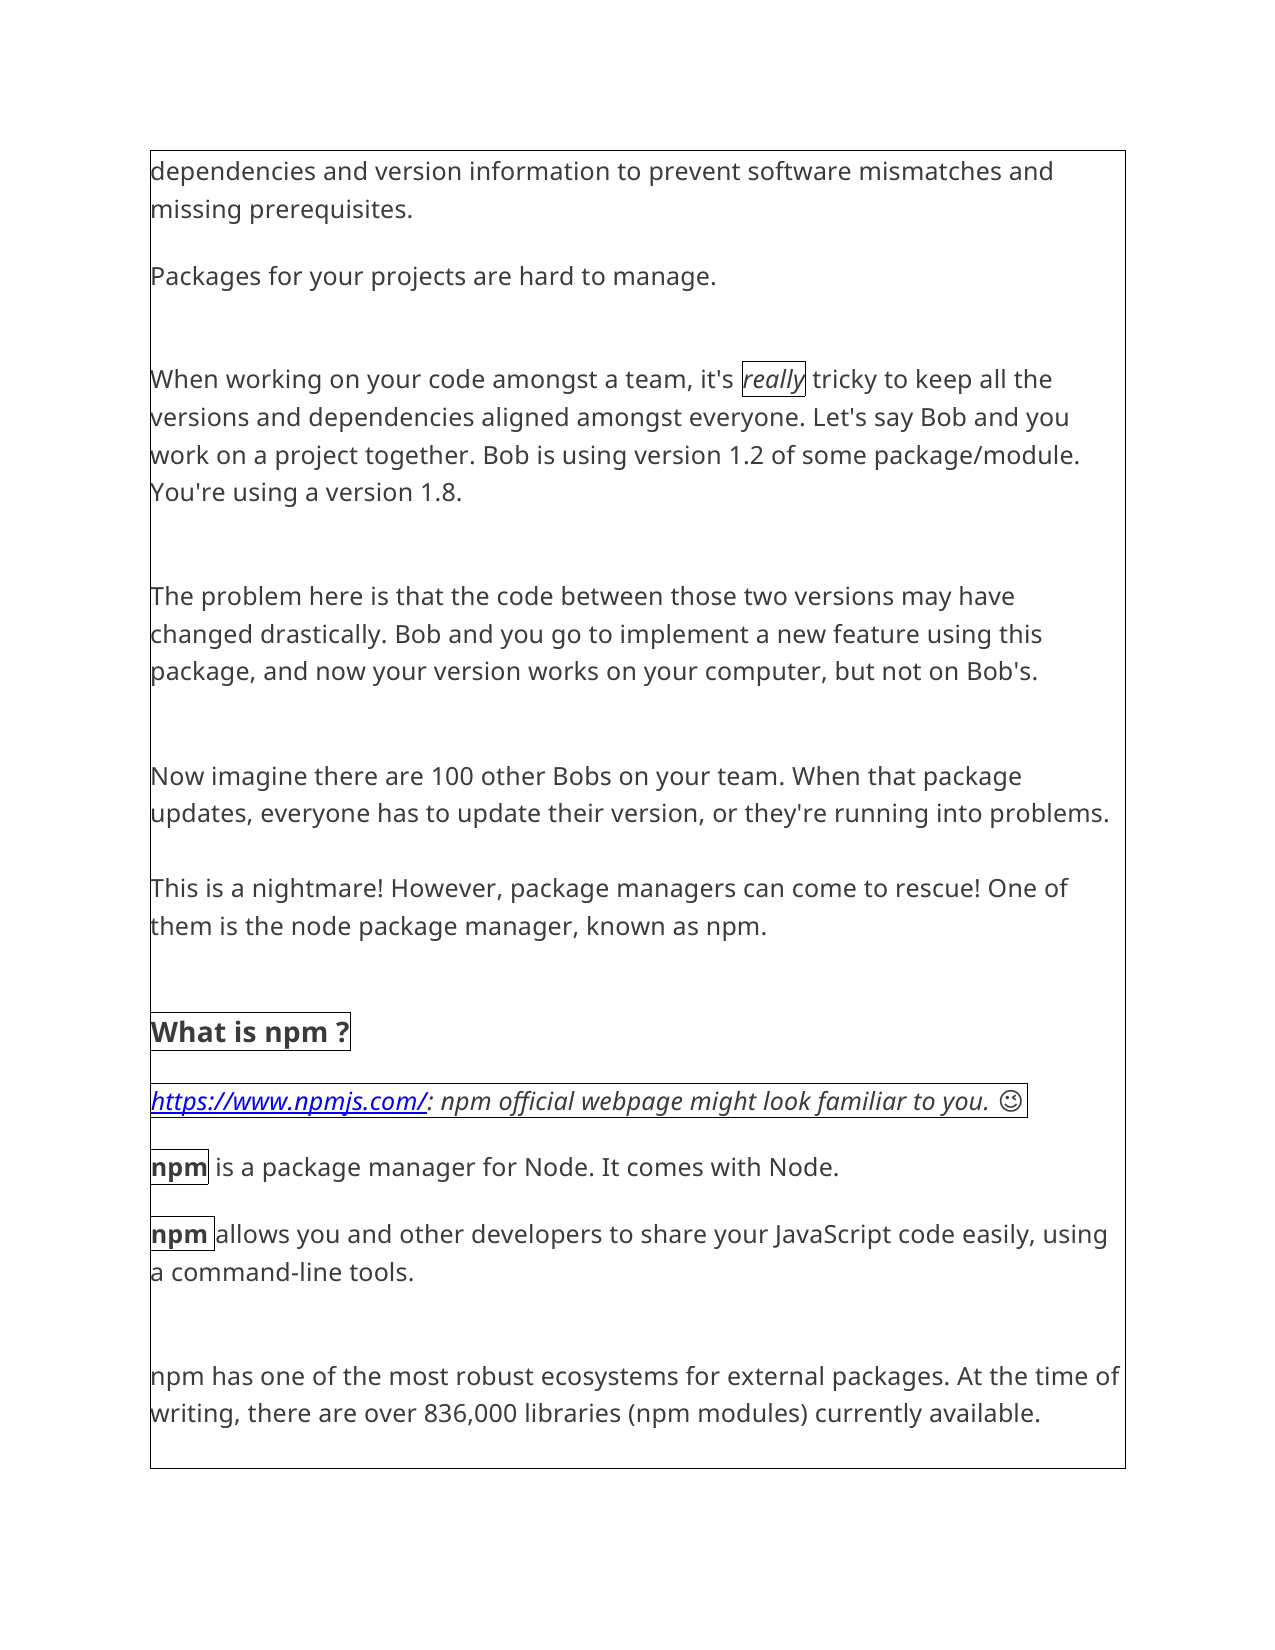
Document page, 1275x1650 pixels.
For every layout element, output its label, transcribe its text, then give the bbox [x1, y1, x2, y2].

text When working on your code amongst a team, it's really tricky to keep all the versions and dependencies aligned amongst everyone. Let's say Bob and you work on a project together. Bob is using version 1.2 of some package/module. You're using a version 1.8. [151, 358, 1125, 546]
text https://www.npmjs.com/: npm official webpage might look familiar to you. 😉 [151, 1080, 1125, 1118]
text The problem here is that the code between those two versions may have changed drastically. Bob and you go to implement a new feature using this package, and now your version works on your computer, but not on Bob's. [151, 575, 1125, 726]
text Packages for your projects are hard to manage. [151, 254, 1125, 330]
text npm allows you and other developers to share your JavaScript code easily, using a command-line tools. [151, 1213, 1125, 1326]
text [151, 151, 1125, 226]
text What is npm ? [151, 1008, 1125, 1051]
text npm is a package manager for Node. It comes with Node. [151, 1146, 1125, 1184]
text npm has one of the most robust ecosystems for external packages. At the time of writing, there are over 836,000 libraries (npm modules) currently available. [151, 1355, 1125, 1468]
text Now imagine there are 100 other Bobs on your team. When that package updates, everyone has to update their version, or they're running into problems. This is a nightmare! However, package managers can come to rescue! One of them is the node package manager, known as npm. [151, 754, 1125, 980]
